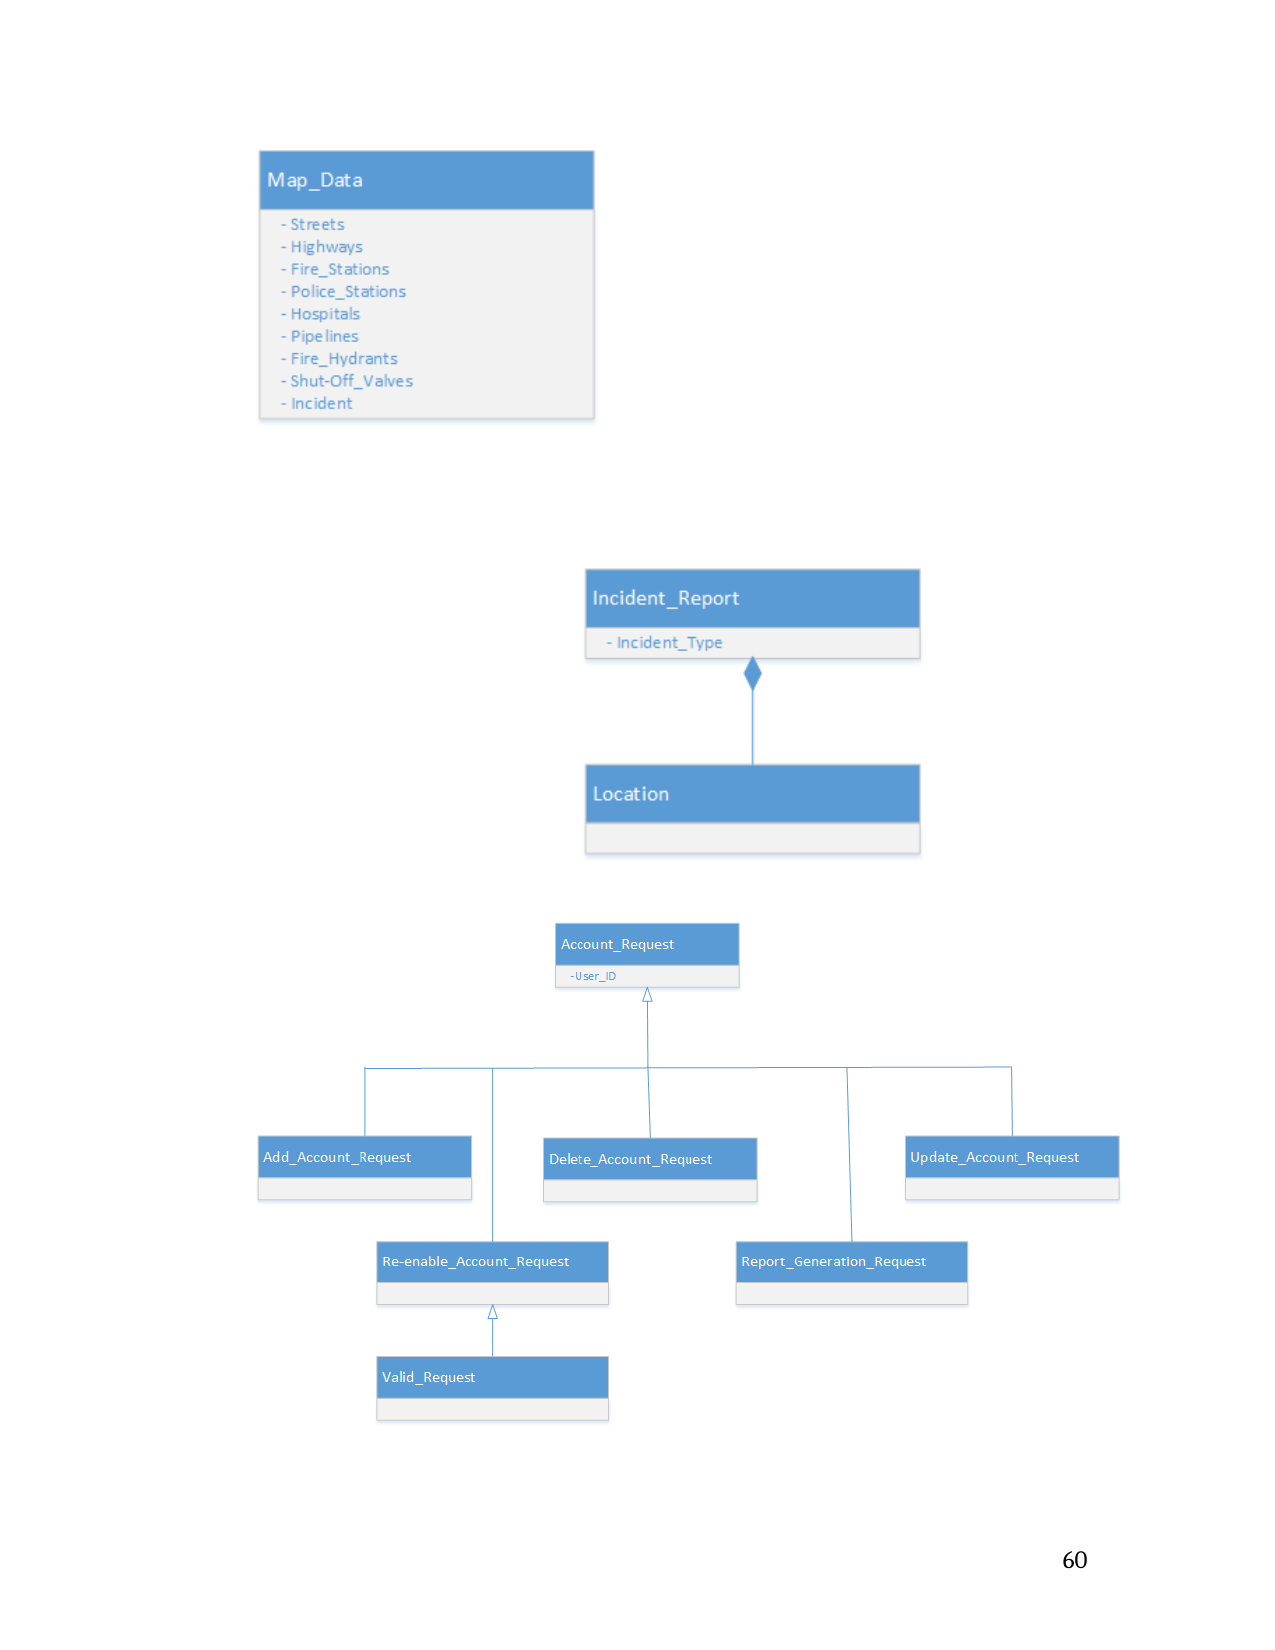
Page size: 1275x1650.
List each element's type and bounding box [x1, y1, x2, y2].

picture [253, 150, 928, 865]
picture [253, 922, 1124, 1427]
